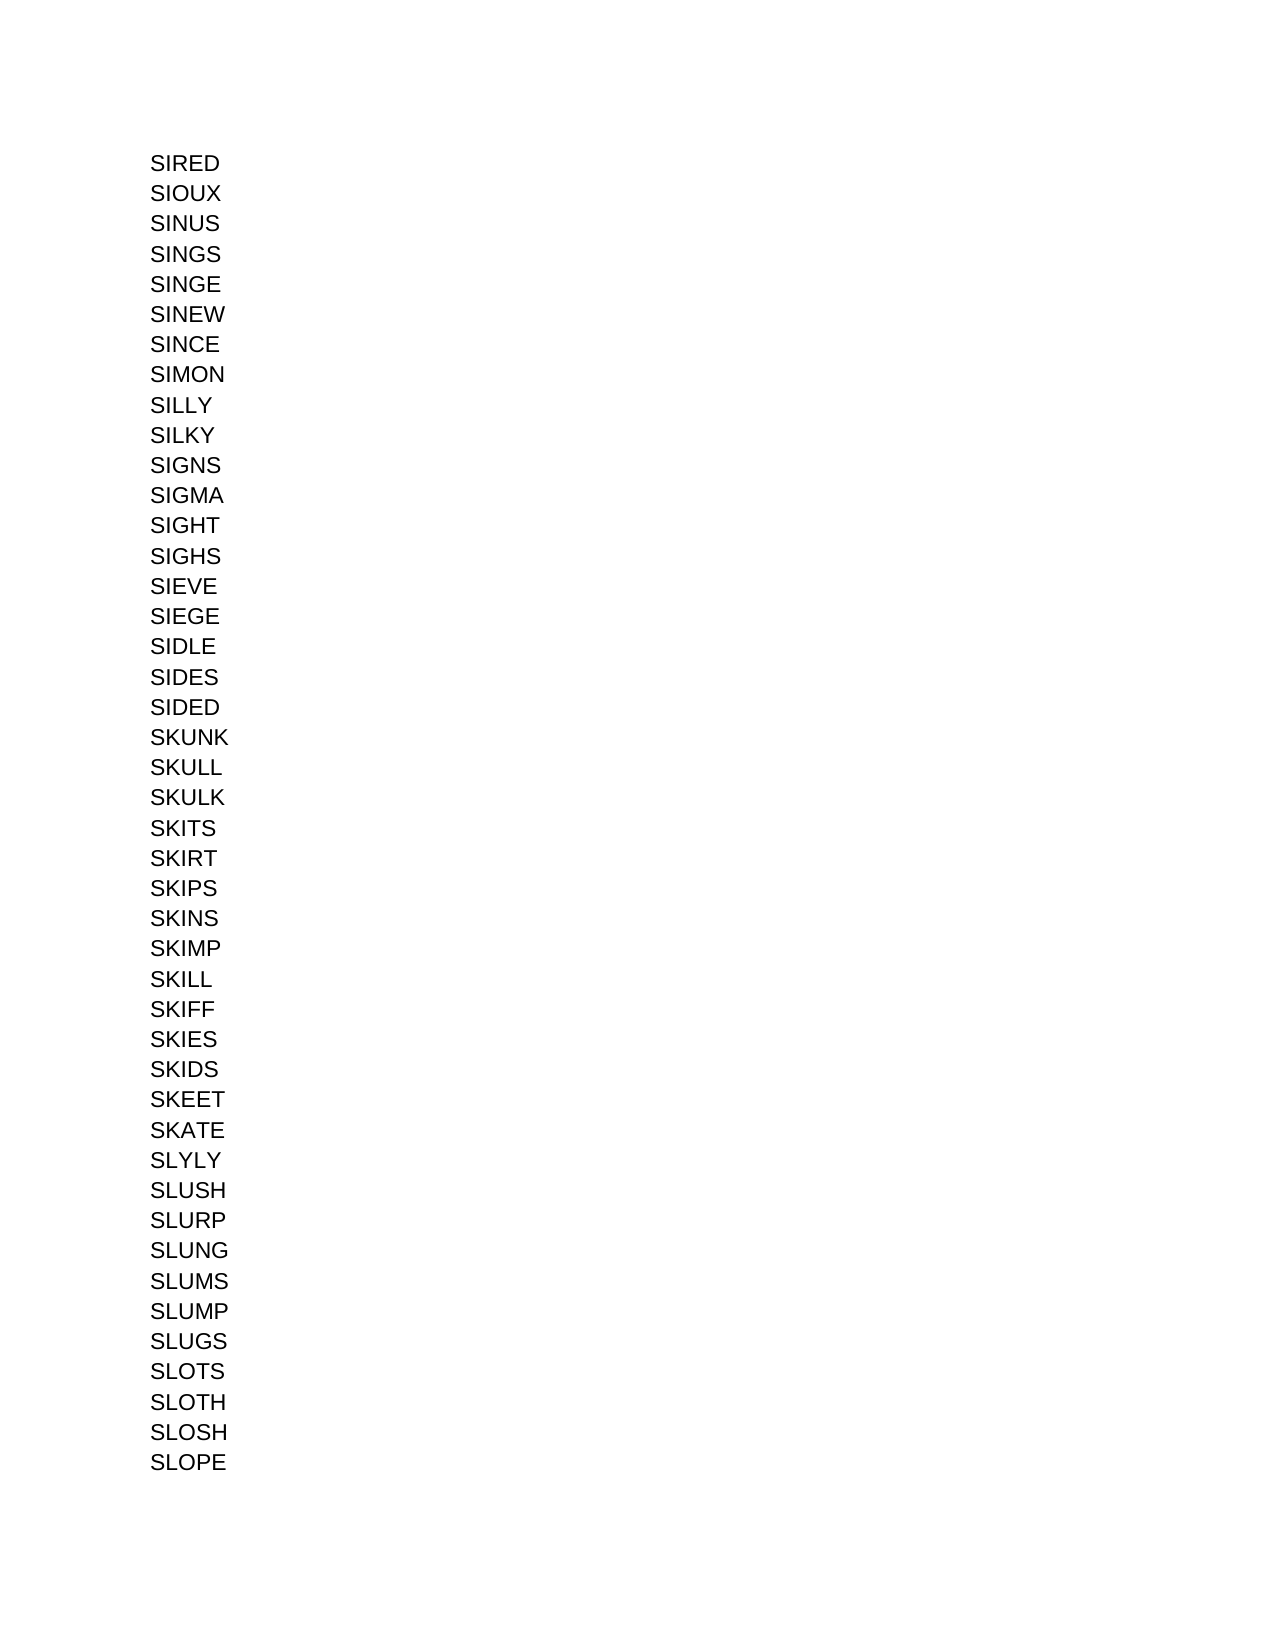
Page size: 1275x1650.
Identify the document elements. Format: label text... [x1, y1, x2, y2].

text SINCE [150, 331, 1125, 358]
text SIGHT [150, 512, 1125, 539]
text SIEGE [150, 603, 1125, 629]
text SILLY [150, 392, 1125, 418]
text SLUSH [150, 1177, 1125, 1203]
text SINGS [150, 241, 1125, 267]
text SLURP [150, 1207, 1125, 1234]
text SKULL [150, 754, 1125, 781]
text SKATE [150, 1117, 1125, 1143]
text SLOTH [150, 1388, 1125, 1415]
text SLUGS [150, 1328, 1125, 1354]
text SKIPS [150, 875, 1125, 901]
text SKUNK [150, 724, 1125, 750]
text SILKY [150, 422, 1125, 448]
text SLYLY [150, 1147, 1125, 1173]
text SIGMA [150, 482, 1125, 509]
text SIMON [150, 361, 1125, 388]
text SLUMS [150, 1268, 1125, 1294]
text SIEVE [150, 573, 1125, 599]
text SIOUX [150, 180, 1125, 207]
text SINEW [150, 301, 1125, 327]
text SLUMP [150, 1298, 1125, 1324]
text SINGE [150, 271, 1125, 297]
text SIDES [150, 663, 1125, 690]
text SIGNS [150, 452, 1125, 478]
text SKIMP [150, 935, 1125, 962]
text SLOTS [150, 1358, 1125, 1385]
text SIGHS [150, 543, 1125, 569]
text SINUS [150, 210, 1125, 237]
text SKITS [150, 814, 1125, 841]
text SLUNG [150, 1237, 1125, 1264]
text SKINS [150, 905, 1125, 932]
text SLOPE [150, 1449, 1125, 1475]
text SKIRT [150, 845, 1125, 871]
text SKULK [150, 784, 1125, 811]
text SIDLE [150, 633, 1125, 660]
text SKIDS [150, 1056, 1125, 1083]
text SKILL [150, 966, 1125, 992]
text SKEET [150, 1086, 1125, 1113]
text SLOSH [150, 1419, 1125, 1445]
text SKIFF [150, 996, 1125, 1022]
text SIRED [150, 150, 1125, 176]
text SKIES [150, 1026, 1125, 1052]
text SIDED [150, 694, 1125, 720]
